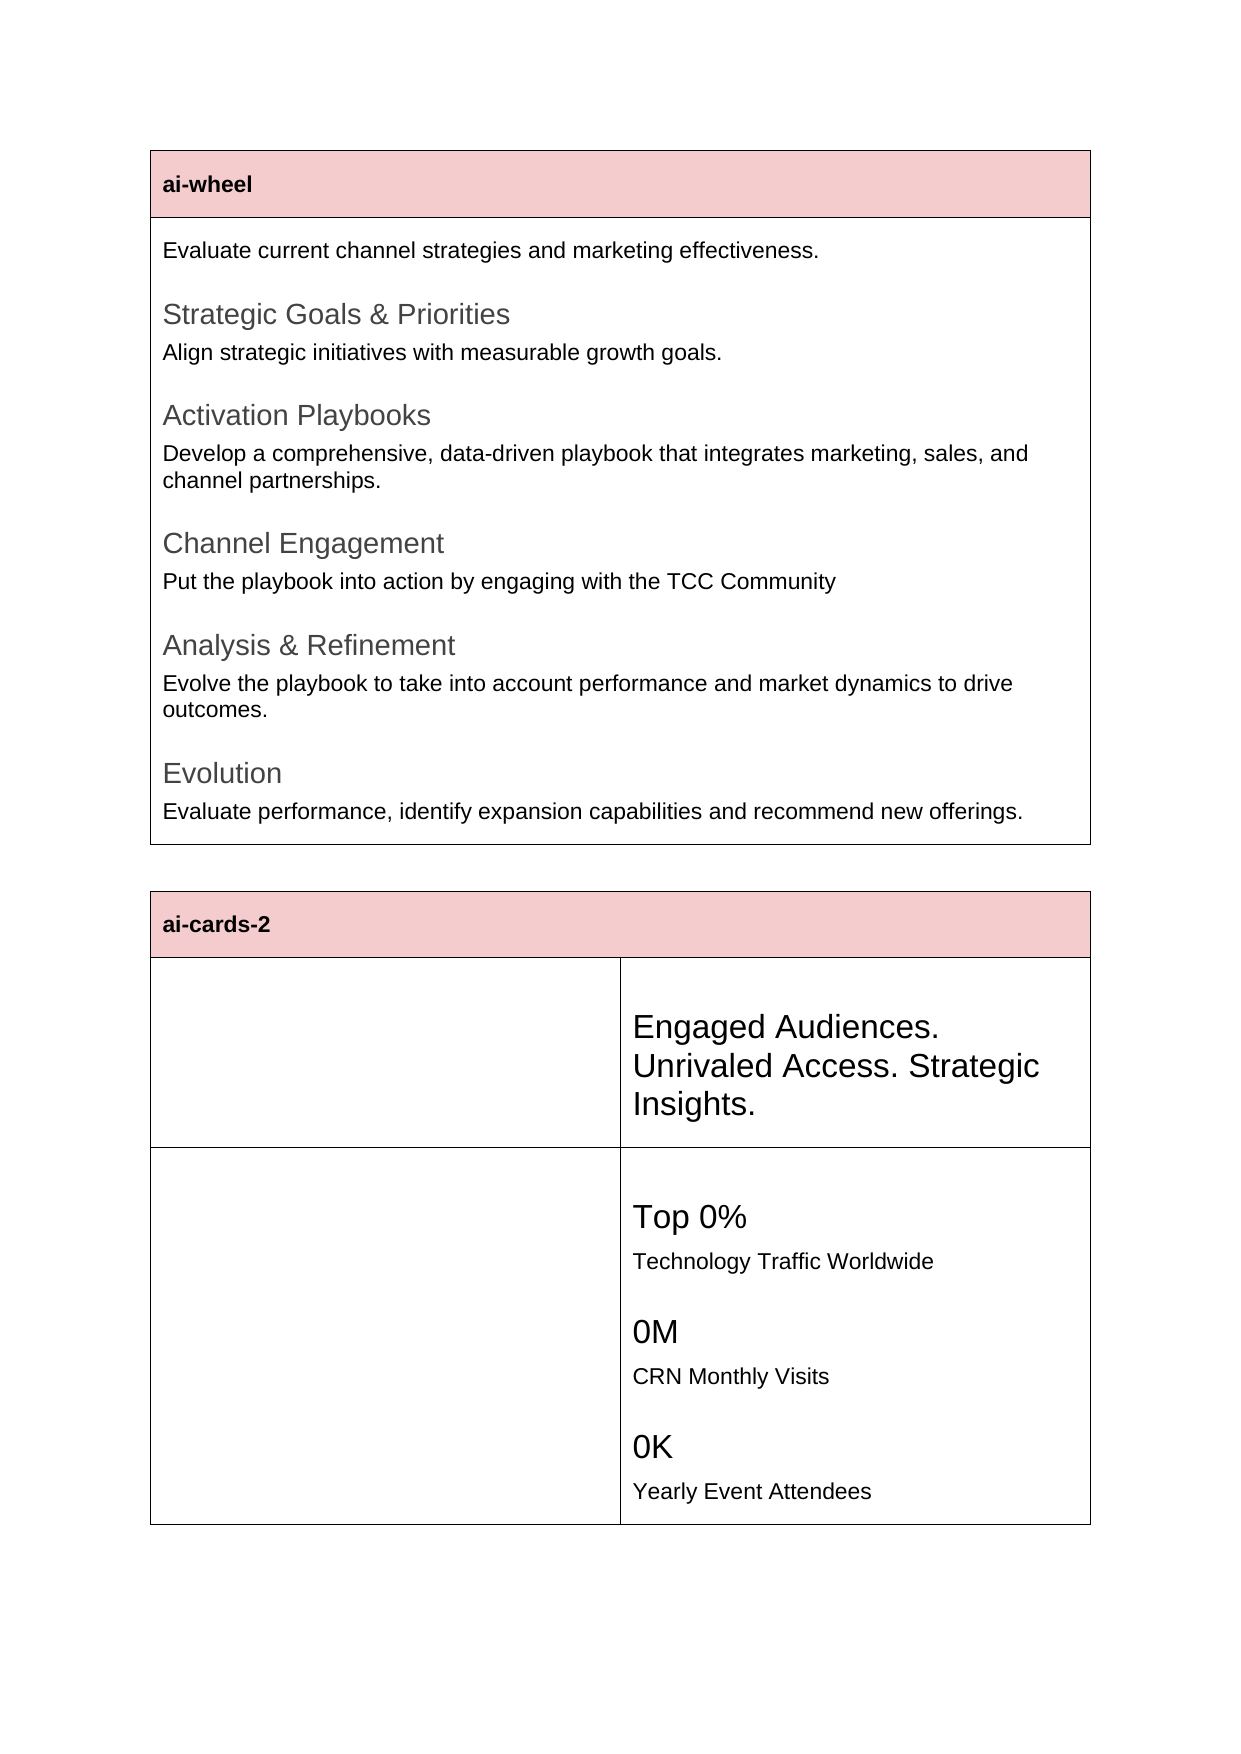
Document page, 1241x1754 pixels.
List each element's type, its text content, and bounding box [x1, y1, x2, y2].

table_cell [621, 1148, 1090, 1524]
table_cell Engaged Audiences. Unrivaled Access. Strategic Insights. [621, 958, 1090, 1147]
table_cell [151, 1148, 620, 1524]
table_cell [151, 958, 620, 1147]
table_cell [151, 218, 1090, 844]
table_header ai-cards-2 [151, 892, 1090, 957]
table_header ai-wheel [151, 151, 1090, 217]
